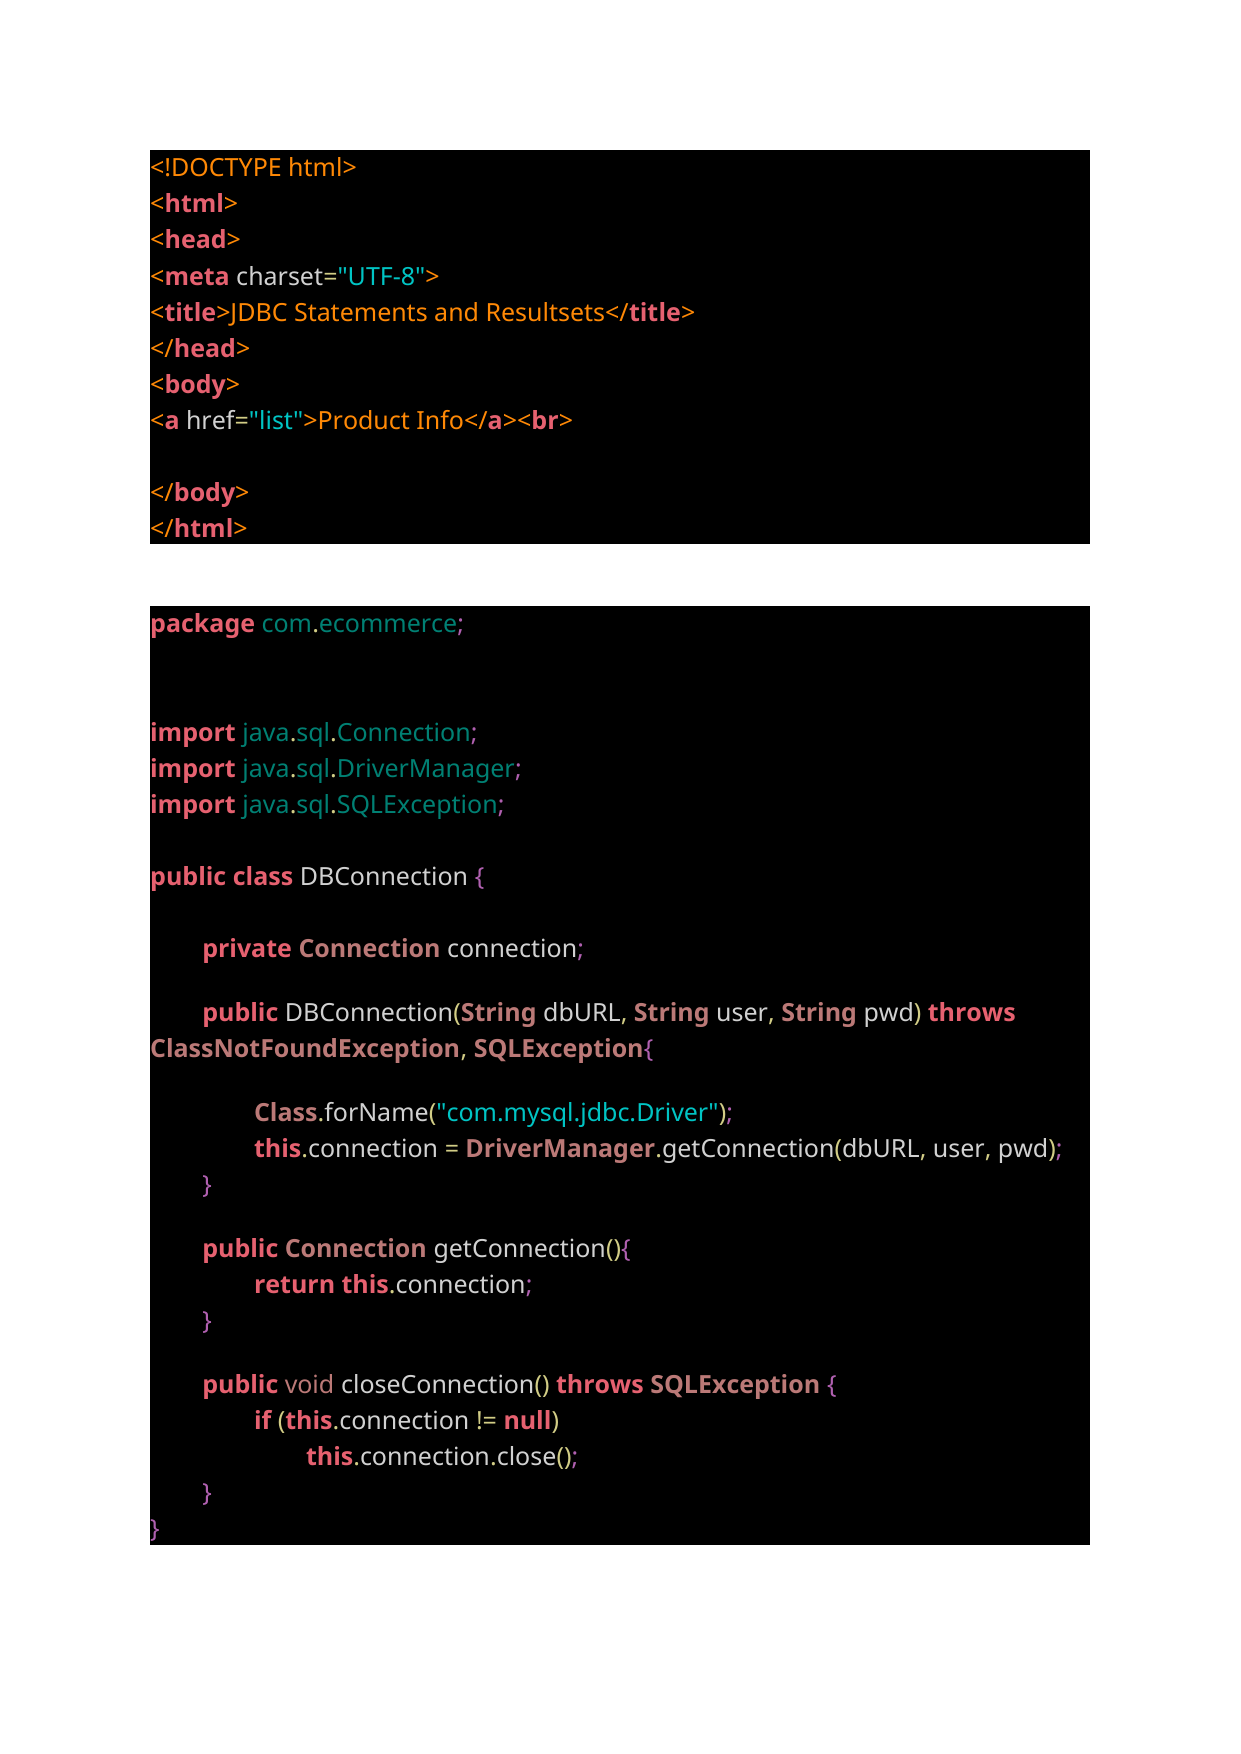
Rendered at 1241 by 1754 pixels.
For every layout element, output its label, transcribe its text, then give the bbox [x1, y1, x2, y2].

text this.connection.close(); [150, 1439, 1090, 1473]
text private Connection connection; [150, 931, 1090, 964]
text <!DOCTYPE html> [150, 150, 1090, 184]
text </html> [150, 510, 1090, 544]
text package com.ecommerce; [150, 606, 1090, 640]
text } [150, 1475, 1090, 1509]
text <html> [150, 186, 1090, 220]
text <title>JDBC Statements and Resultsets</title> [150, 294, 1090, 328]
text } [150, 1511, 1090, 1545]
text import java.sql.SQLException; [150, 786, 1090, 820]
text } [150, 1303, 1090, 1337]
text return this.connection; [150, 1267, 1090, 1301]
text <a href="list">Product Info</a><br> [150, 402, 1090, 436]
text public DBConnection(String dbURL, String user, String pwd) throws ClassNotFoundException, SQLException{ [150, 994, 1090, 1064]
text import java.sql.DriverManager; [150, 750, 1090, 784]
text public class DBConnection { [150, 858, 1090, 892]
text if (this.connection != null) [150, 1403, 1090, 1437]
text <body> [150, 366, 1090, 400]
text public void closeConnection() throws SQLException { [150, 1367, 1090, 1401]
text this.connection = DriverManager.getConnection(dbURL, user, pwd); [150, 1131, 1090, 1164]
text <head> [150, 222, 1090, 256]
text } [150, 1167, 1090, 1201]
text </head> [150, 330, 1090, 364]
text </body> [150, 474, 1090, 508]
text Class.forName("com.mysql.jdbc.Driver"); [150, 1094, 1090, 1128]
text public Connection getConnection(){ [150, 1231, 1090, 1264]
text <meta charset="UTF-8"> [150, 258, 1090, 292]
text import java.sql.Connection; [150, 714, 1090, 748]
